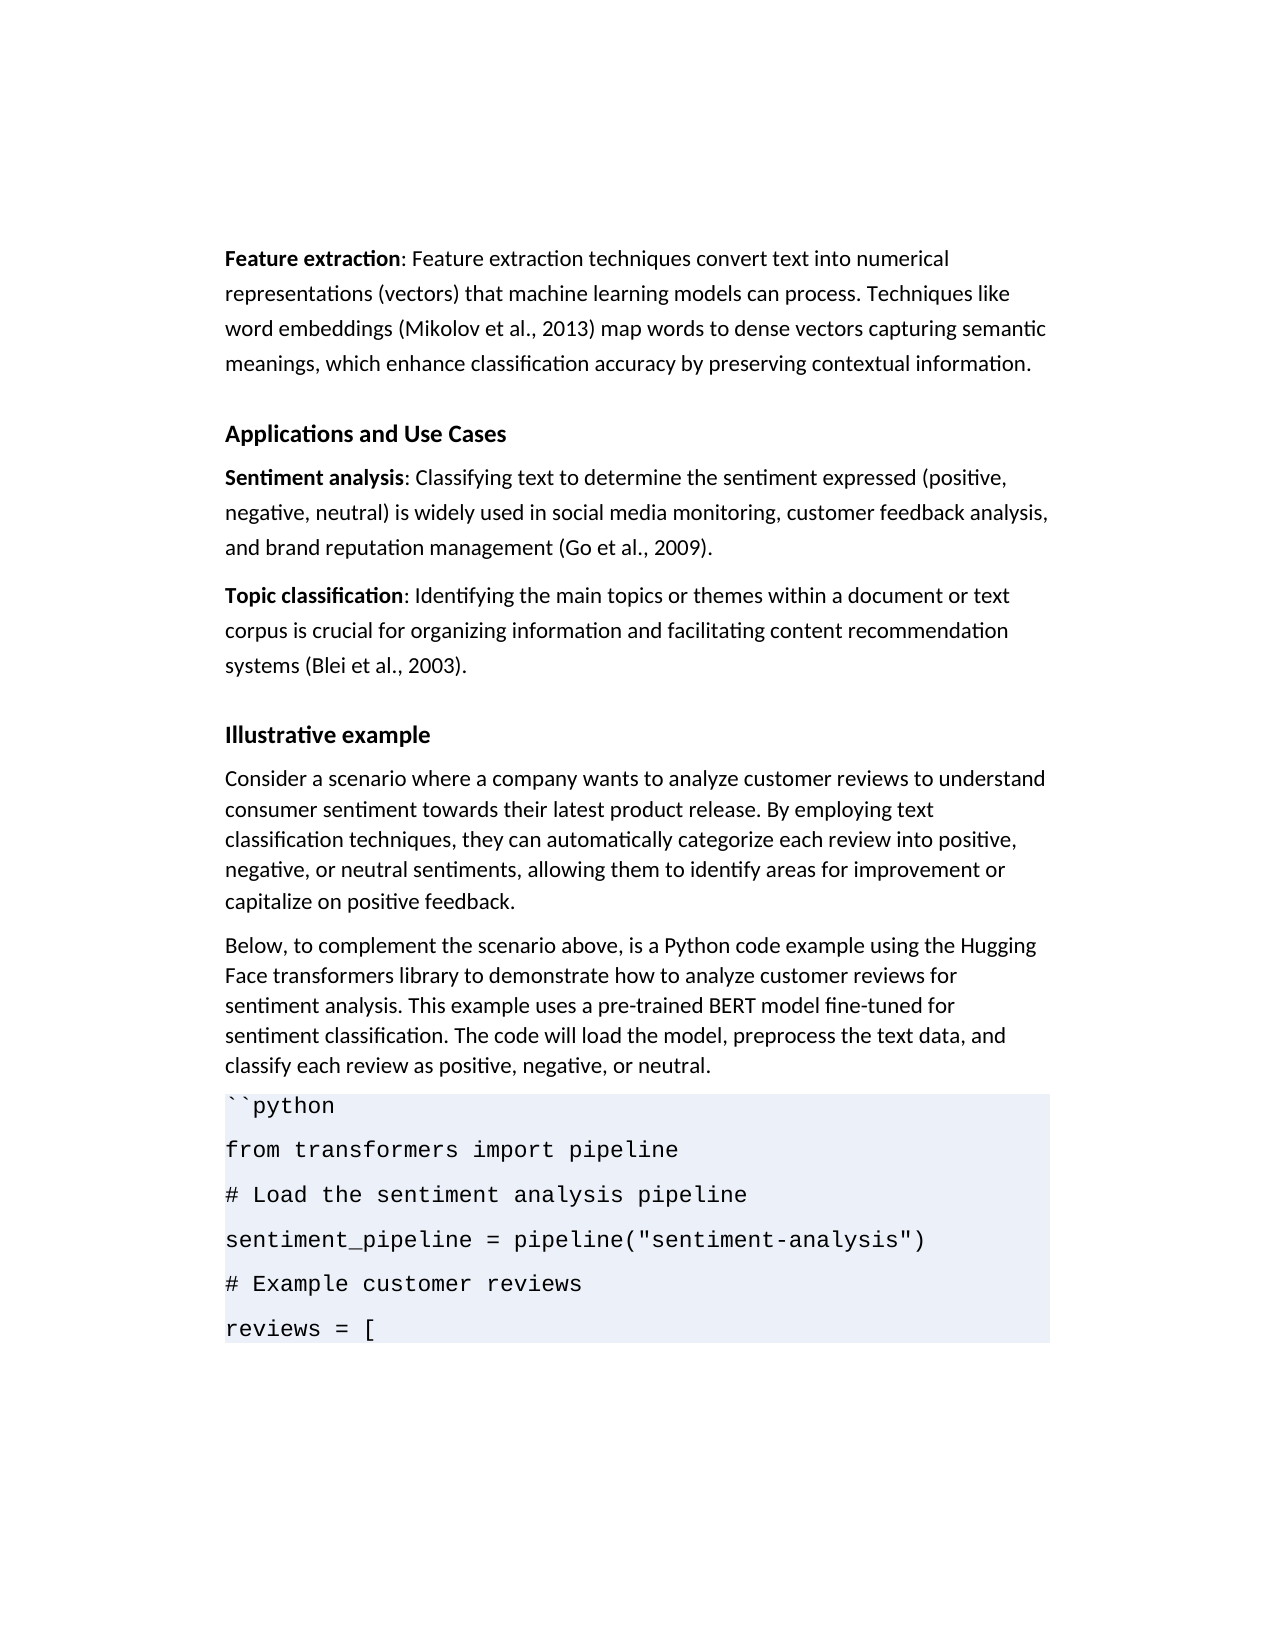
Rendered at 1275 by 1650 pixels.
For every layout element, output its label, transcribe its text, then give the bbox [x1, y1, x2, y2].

text from transformers import pipeline [225, 1139, 1050, 1165]
text Below, to complement the scenario above, is a Python code example using the Hugging Face transformers library to demonstrate how to analyze customer reviews for sentiment analysis. This example uses a pre-trained BERT model fine-tuned for sentiment classification. The code will load the model, preprocess the text data, and classify each review as positive, negative, or neutral. [225, 931, 1050, 1079]
subtitle Applications and Use Cases [225, 418, 1050, 448]
text Topic classification: Identifying the main topics or themes within a document or text corpus is crucial for organizing information and facilitating content recommendation systems (Blei et al., 2003). [225, 581, 1050, 679]
text Consider a scenario where a company wants to analyze customer reviews to understand consumer sentiment towards their latest product release. By employing text classification techniques, they can automatically categorize each review into positive, negative, or neutral sentiments, allowing them to identify areas for improvement or capitalize on positive feedback. [225, 764, 1050, 916]
text sentiment_pipeline = pipeline("sentiment-analysis") [225, 1228, 1050, 1254]
text Feature extraction: Feature extraction techniques convert text into numerical representations (vectors) that machine learning models can process. Techniques like word embeddings (Mikolov et al., 2013) map words to dense vectors capturing semantic meanings, which enhance classification accuracy by preserving contextual information. [225, 244, 1050, 377]
text ``python [225, 1094, 1050, 1120]
subtitle Illustrative example [225, 719, 1050, 749]
text reviews = [ [225, 1317, 1050, 1343]
text # Load the sentiment analysis pipeline [225, 1183, 1050, 1209]
text # Example customer reviews [225, 1273, 1050, 1298]
text Sentiment analysis: Classifying text to determine the sentiment expressed (positive, negative, neutral) is widely used in social media monitoring, customer feedback analysis, and brand reputation management (Go et al., 2009). [225, 463, 1050, 561]
